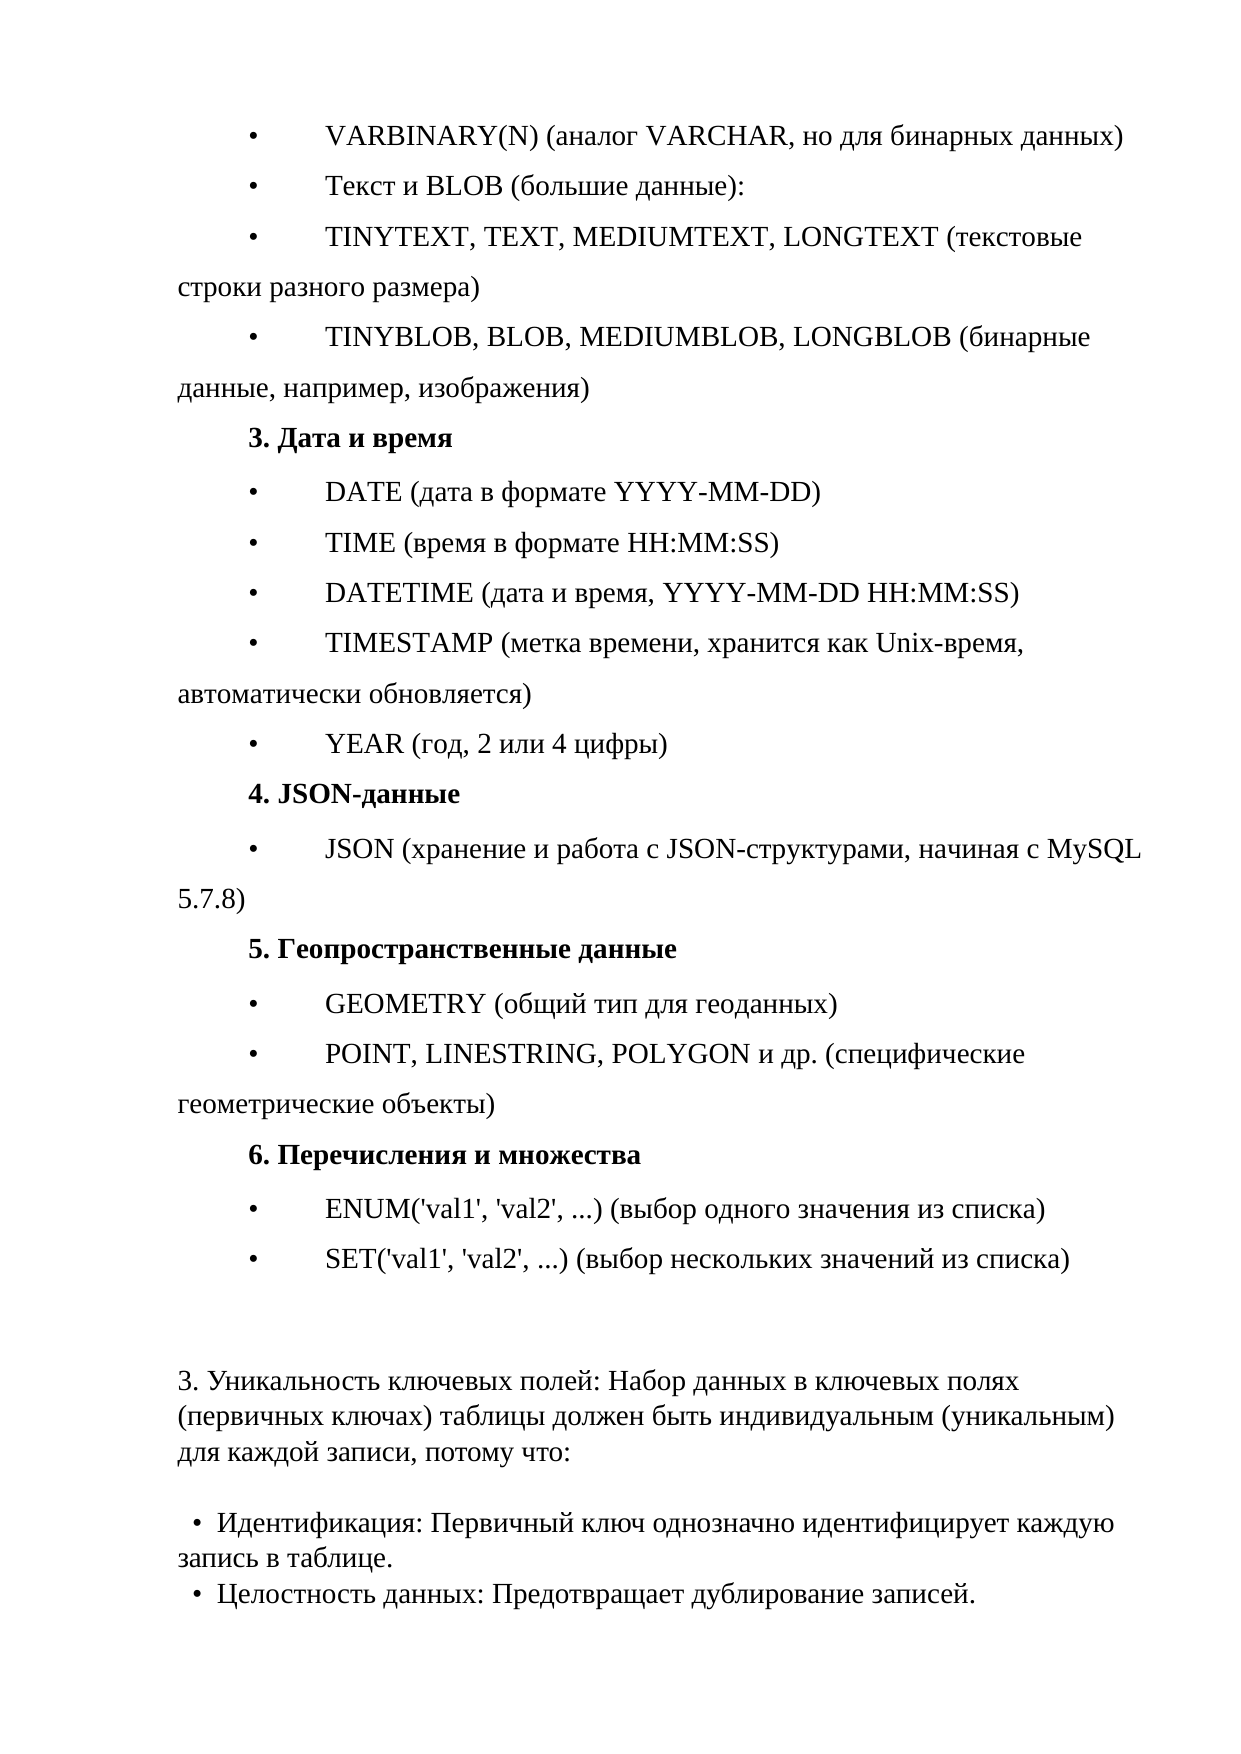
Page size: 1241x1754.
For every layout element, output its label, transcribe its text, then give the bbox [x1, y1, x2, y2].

list SET('val1', 'val2', ...) (выбор нескольких значений из списка) [177, 1242, 1152, 1275]
list TIMESTAMP (метка времени, хранится как Unix-время, автоматически обновляется) [177, 625, 1152, 709]
list VARBINARY(N) (аналог VARCHAR, но для бинарных данных) [177, 118, 1152, 152]
list YEAR (год, 2 или 4 цифры) [177, 726, 1152, 759]
list GEOMETRY (общий тип для геоданных) [177, 986, 1152, 1019]
text 3. Уникальность ключевых полей: Набор данных в ключевых полях (первичных ключах) таблицы должен быть индивидуальным (уникальным) для каждой записи, потому что: [177, 1363, 1152, 1468]
list DATETIME (дата и время, YYYY-MM-DD HH:MM:SS) [177, 575, 1152, 609]
list TINYBLOB, BLOB, MEDIUMBLOB, LONGBLOB (бинарные данные, например, изображения) [177, 319, 1152, 403]
list ENUM('val1', 'val2', ...) (выбор одного значения из списка) [177, 1191, 1152, 1225]
list TINYTEXT, TEXT, MEDIUMTEXT, LONGTEXT (текстовые строки разного размера) [177, 219, 1152, 303]
text 6. Перечисления и множества [177, 1137, 1152, 1170]
text • Целостность данных: Предотвращает дублирование записей. [177, 1576, 1152, 1610]
list DATE (дата в формате YYYY-MM-DD) [177, 474, 1152, 508]
text 5. Геопространственные данные [177, 931, 1152, 965]
list JSON (хранение и работа с JSON-структурами, начиная с MySQL 5.7.8) [177, 831, 1152, 915]
list Текст и BLOB (большие данные): [177, 168, 1152, 202]
text • Идентификация: Первичный ключ однозначно идентифицирует каждую запись в таблице. [177, 1505, 1152, 1574]
text 3. Дата и время [177, 420, 1152, 453]
text 4. JSON-данные [177, 776, 1152, 810]
list TIME (время в формате HH:MM:SS) [177, 525, 1152, 558]
list POINT, LINESTRING, POLYGON и др. (специфические геометрические объекты) [177, 1036, 1152, 1120]
